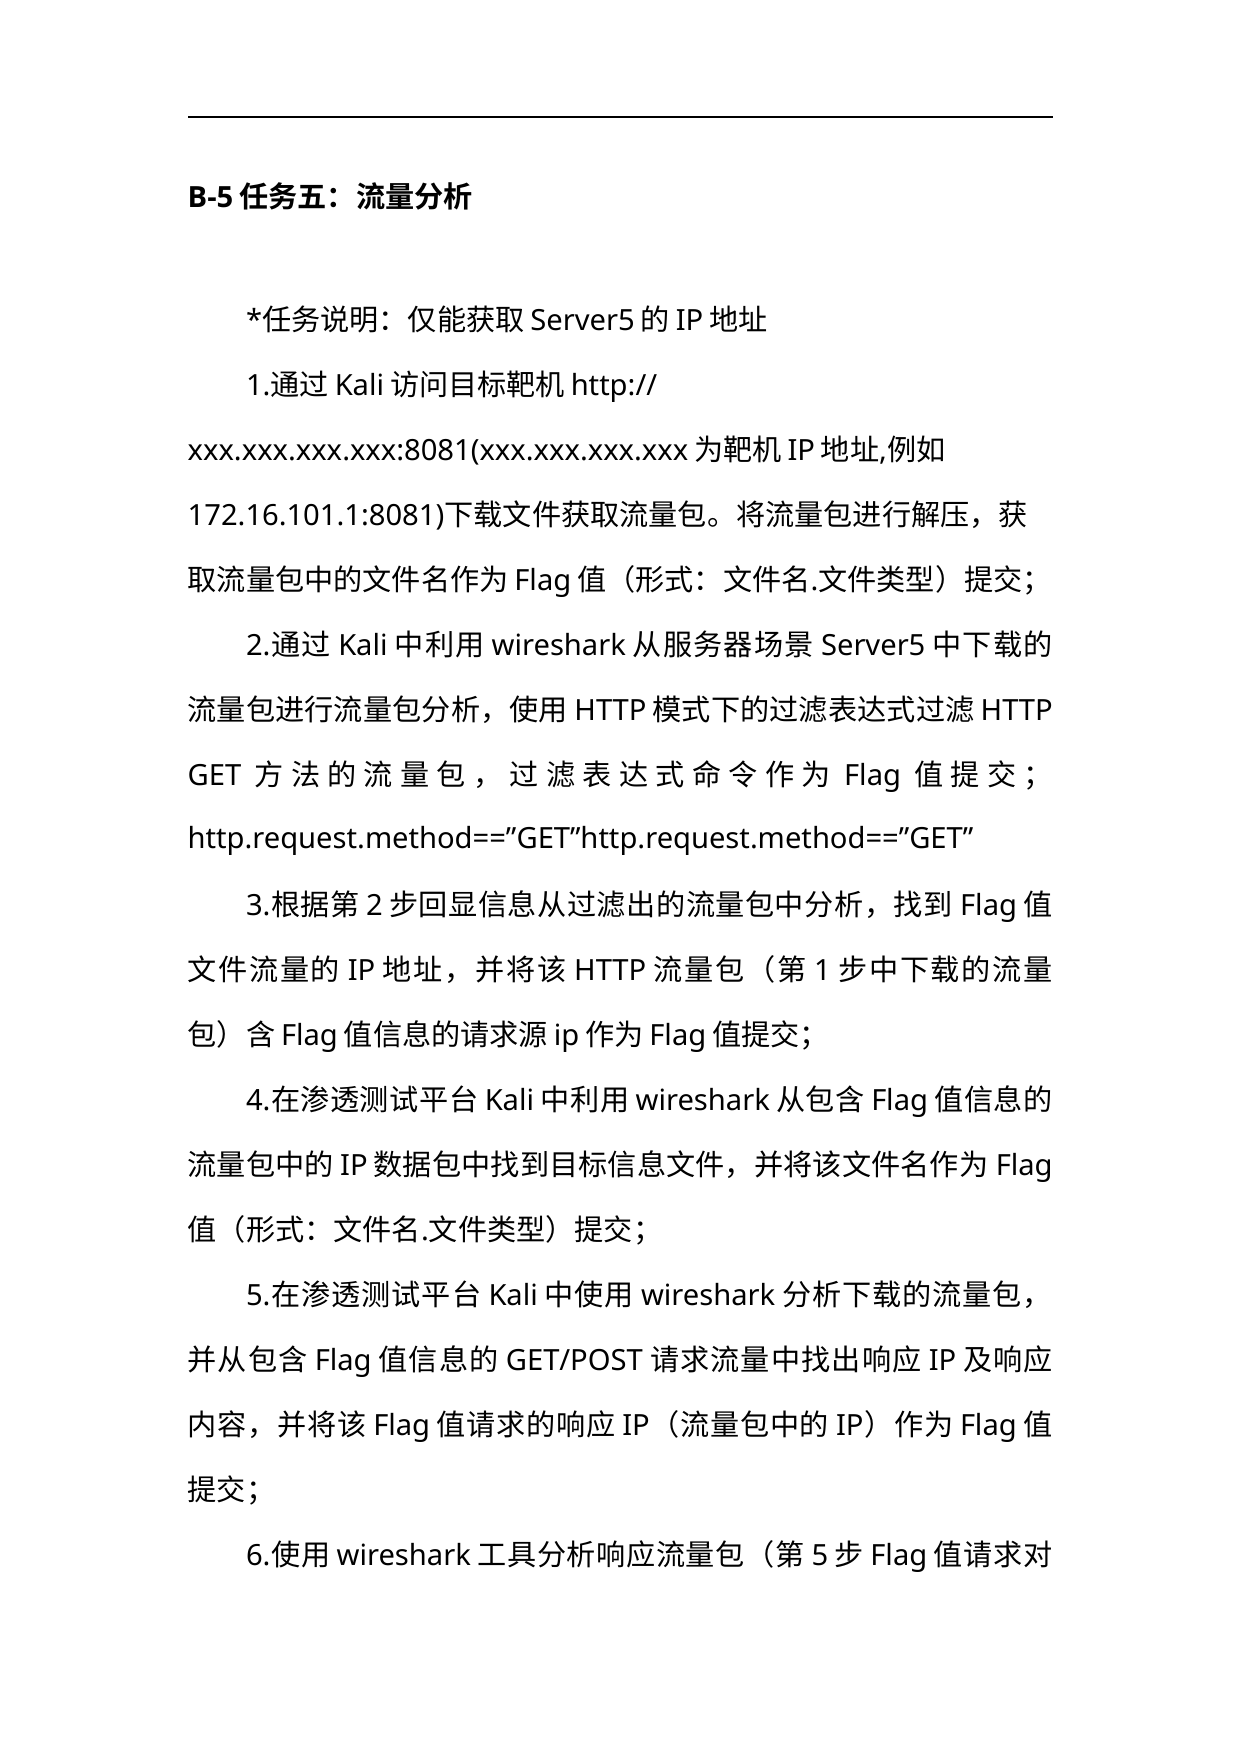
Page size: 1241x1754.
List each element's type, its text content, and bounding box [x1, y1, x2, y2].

subtitle B-5任务五：流量分析 [187, 162, 1053, 227]
text 4.在渗透测试平台Kali中利用wireshark从包含Flag值信息的流量包中的IP数据包中找到目标信息文件，并将该文件名作为Flag值（形式：文件名.文件类型）提交； [187, 1065, 1053, 1260]
text 3.根据第2步回显信息从过滤出的流量包中分析，找到Flag值文件流量的IP地址，并将该HTTP流量包（第1步中下载的流量包）含Flag值信息的请求源ip作为Flag值提交； [187, 870, 1053, 1065]
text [187, 1520, 1053, 1585]
text 2.通过Kali中利用wireshark从服务器场景Server5中下载的流量包进行流量包分析，使用HTTP模式下的过滤表达式过滤HTTP GET方法的流量包，过滤表达式命令作为Flag值提交；http.request.method==”GET”http.request.method==”GET” [187, 610, 1053, 870]
text 1.通过Kali访问目标靶机http://xxx.xxx.xxx.xxx:8081(xxx.xxx.xxx.xxx为靶机IP地址,例如172.16.101.1:8081)下载文件获取流量包。将流量包进行解压，获取流量包中的文件名作为Flag值（形式：文件名.文件类型）提交； [187, 350, 1053, 610]
text *任务说明：仅能获取Server5的IP地址 [187, 285, 1053, 350]
text 5.在渗透测试平台Kali中使用wireshark分析下载的流量包，并从包含Flag值信息的GET/POST请求流量中找出响应IP及响应内容，并将该Flag值请求的响应IP（流量包中的IP）作为Flag值提交； [187, 1260, 1053, 1520]
